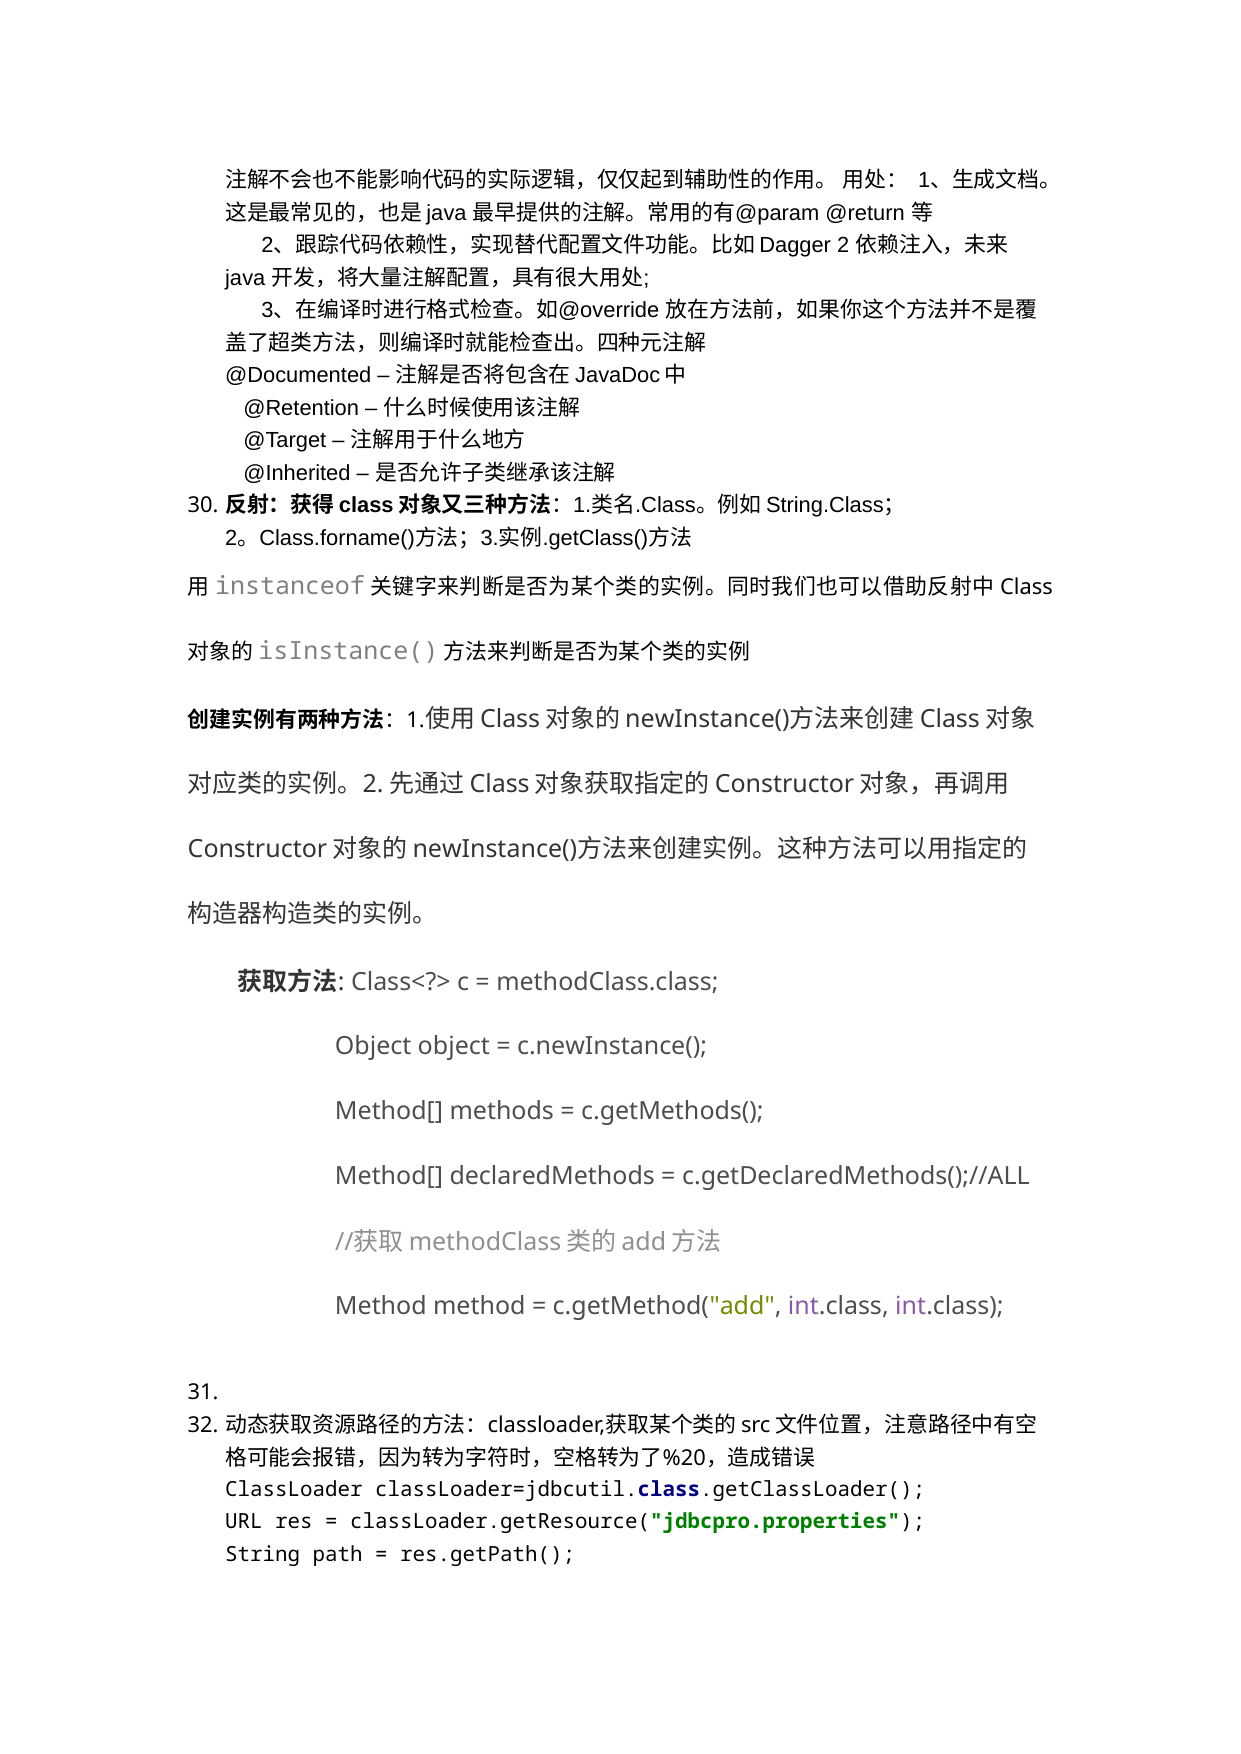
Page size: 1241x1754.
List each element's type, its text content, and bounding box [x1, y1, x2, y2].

list 反射：获得class对象又三种方法：1.类名.Class。例如String.Class；2。Class.forname()方法；3.实例.getClass()方法 [187, 487, 1053, 552]
text 创建实例有两种方法：1.使用Class对象的newInstance()方法来创建Class对象对应类的实例。2. 先通过Class对象获取指定的Constructor对象，再调用Constructor对象的newInstance()方法来创建实例。这种方法可以用指定的构造器构造类的实例。 [187, 684, 1050, 944]
list 动态获取资源路径的方法：classloader,获取某个类的src文件位置，注意路径中有空格可能会报错，因为转为字符时，空格转为了%20，造成错误 [187, 1407, 1053, 1472]
text 用 instanceof 关键字来判断是否为某个类的实例。同时我们也可以借助反射中 Class 对象的 isInstance() 方法来判断是否为某个类的实例 [187, 552, 1053, 682]
list ClassLoader classLoader=jdbcutil.class.getClassLoader(); URL res = classLoader.getResource("jdbcpro.properties"); String path = res.getPath(); [225, 1472, 1053, 1569]
text Method method = c.getMethod("add", int.class, int.class); [187, 1272, 1053, 1337]
text //获取methodClass类的add方法 [187, 1207, 1053, 1272]
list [187, 162, 1053, 357]
text Object object = c.newInstance(); [187, 1012, 1053, 1077]
list @Documented – 注解是否将包含在JavaDoc中 @Retention – 什么时候使用该注解 @Target – 注解用于什么地方 @Inherited – 是否允许子类继承该注解 [225, 357, 1053, 487]
text Method[] declaredMethods = c.getDeclaredMethods();//ALL [187, 1142, 1053, 1207]
text 获取方法: Class<?> c = methodClass.class; [187, 947, 1053, 1012]
text Method[] methods = c.getMethods(); [187, 1077, 1053, 1142]
